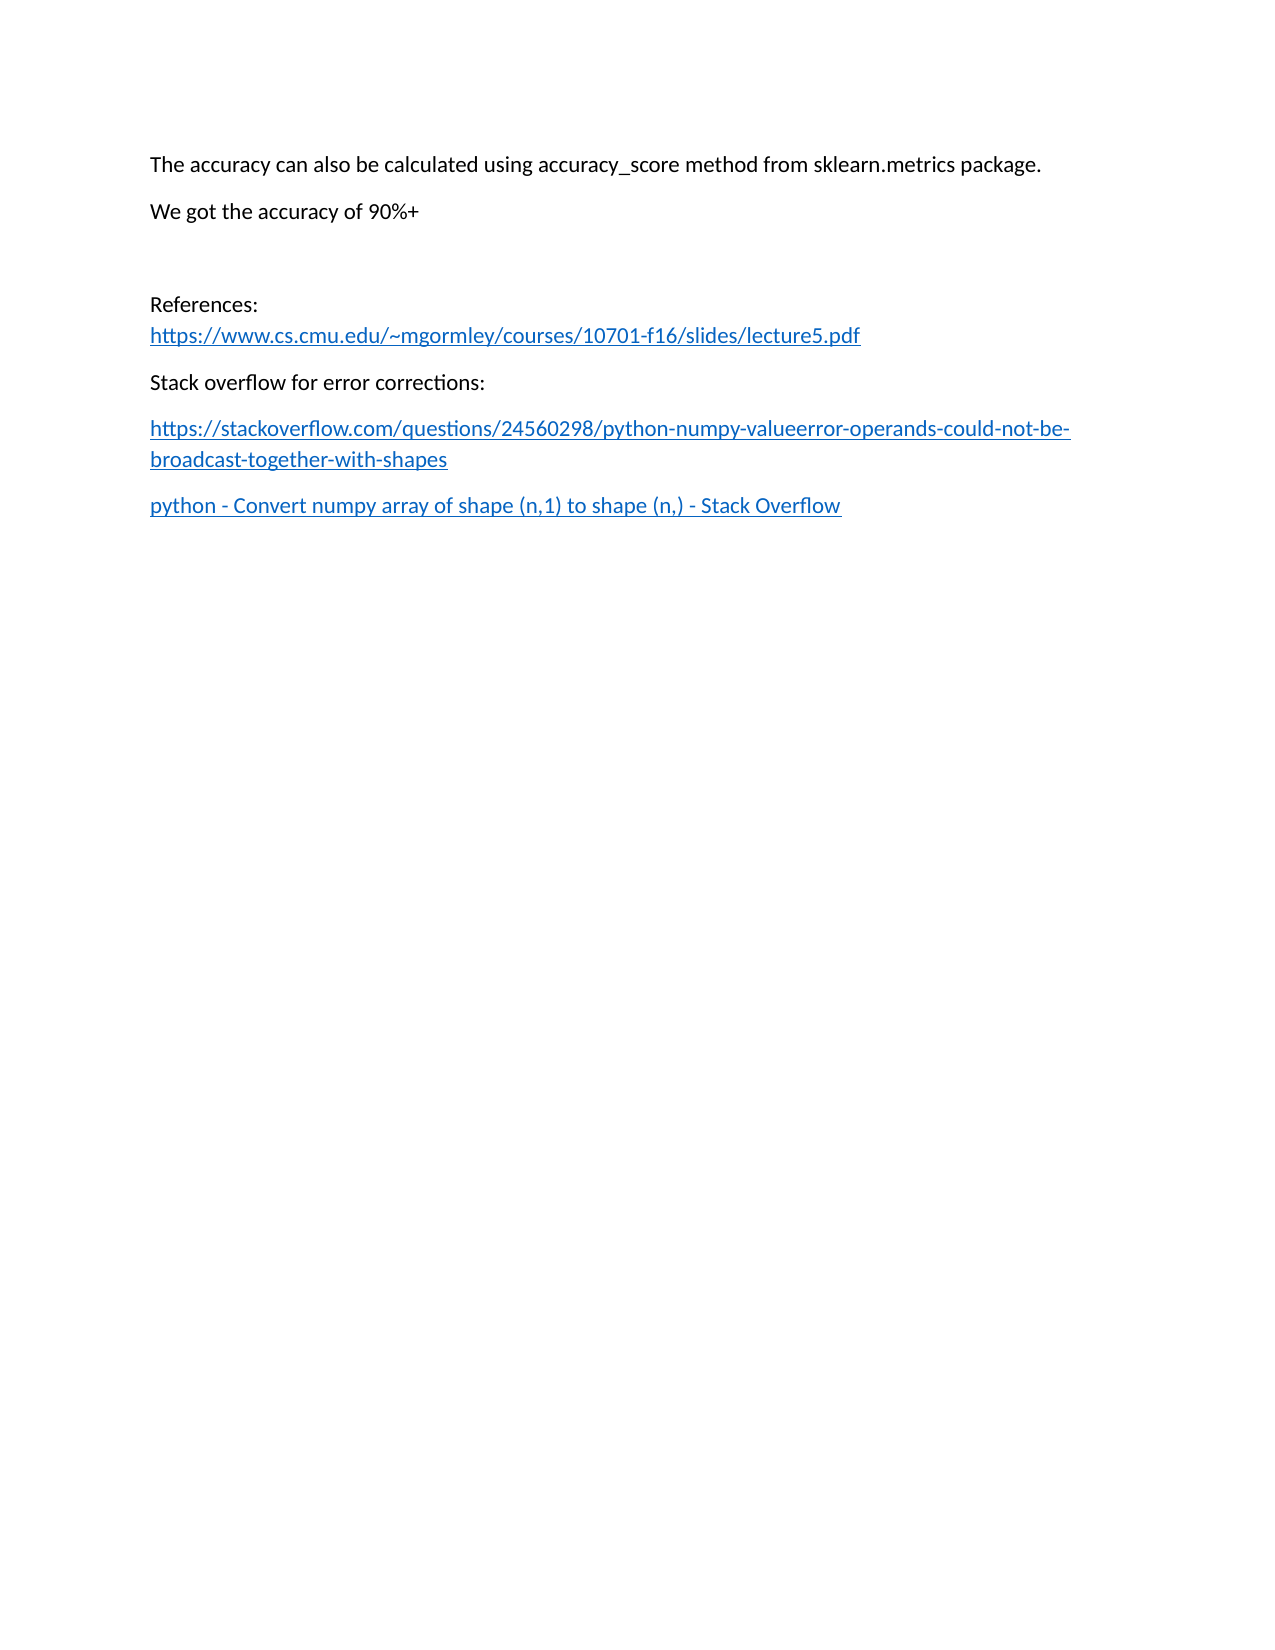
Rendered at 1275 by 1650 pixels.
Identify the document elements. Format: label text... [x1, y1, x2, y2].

text The accuracy can also be calculated using accuracy_score method from sklearn.metrics package. [150, 150, 1125, 178]
text https://stackoverflow.com/questions/24560298/python-numpy-valueerror-operands-could-not-be-broadcast-together-with-shapes [150, 414, 1125, 473]
text Stack overflow for error corrections: [150, 368, 1125, 396]
text We got the accuracy of 90%+ [150, 197, 1125, 225]
text python - Convert numpy array of shape (n,1) to shape (n,) - Stack Overflow [150, 492, 1125, 520]
text References: https://www.cs.cmu.edu/~mgormley/courses/10701-f16/slides/lecture5.pdf [150, 291, 1125, 349]
